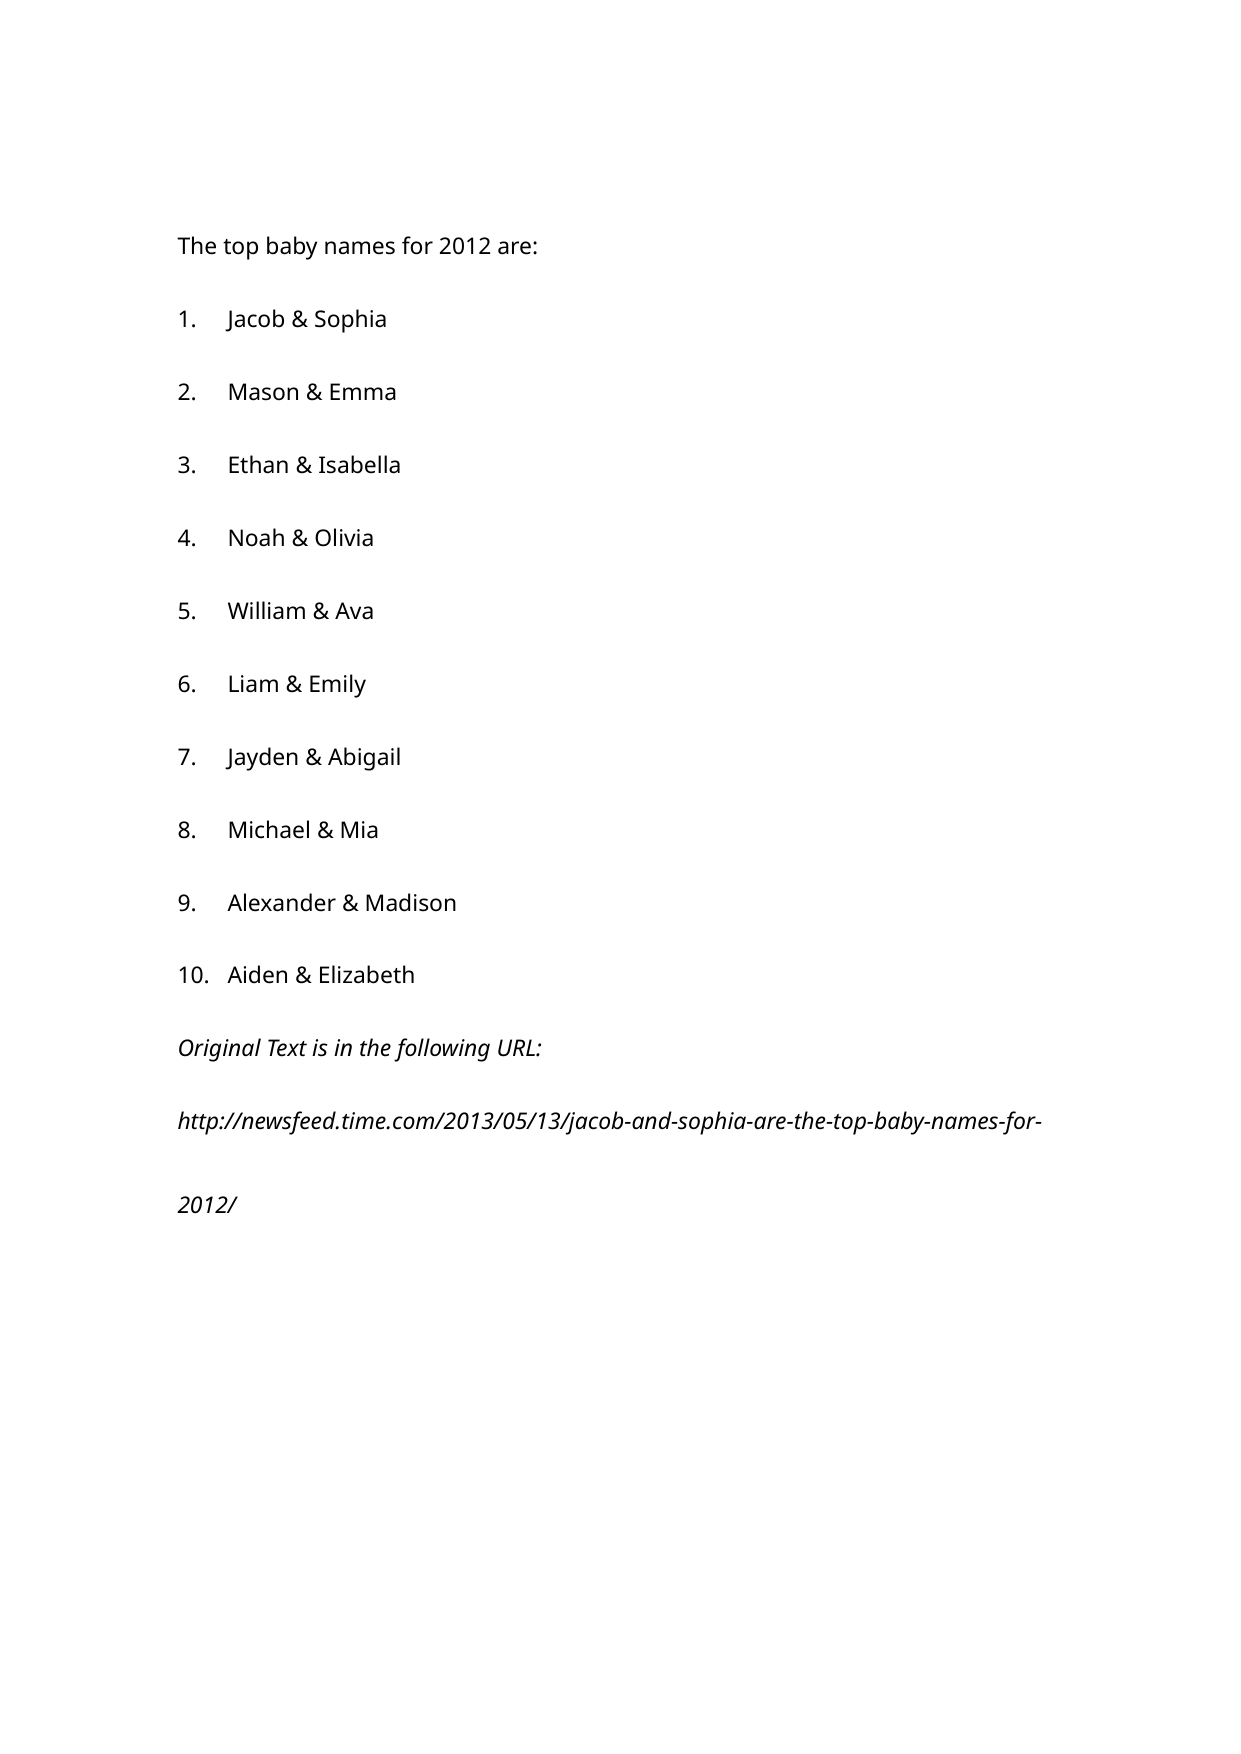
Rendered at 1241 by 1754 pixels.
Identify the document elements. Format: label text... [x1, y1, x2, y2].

list Alexander & Madison [177, 881, 1063, 923]
text The top baby names for 2012 are: [177, 225, 1063, 267]
list Jayden & Abigail [177, 736, 1063, 777]
list Aiden & Elizabeth [177, 954, 1063, 996]
text http://newsfeed.time.com/2013/05/13/jacob-and-sophia-are-the-top-baby-names-for-2012/ [177, 1100, 1063, 1225]
list Mason & Emma [177, 371, 1063, 413]
list William & Ava [177, 590, 1063, 631]
list Ethan & Isabella [177, 444, 1063, 486]
list Liam & Emily [177, 663, 1063, 704]
list Michael & Mia [177, 808, 1063, 850]
list Jacob & Sophia [177, 298, 1063, 340]
list Noah & Olivia [177, 517, 1063, 558]
text Original Text is in the following URL: [177, 1027, 1063, 1069]
